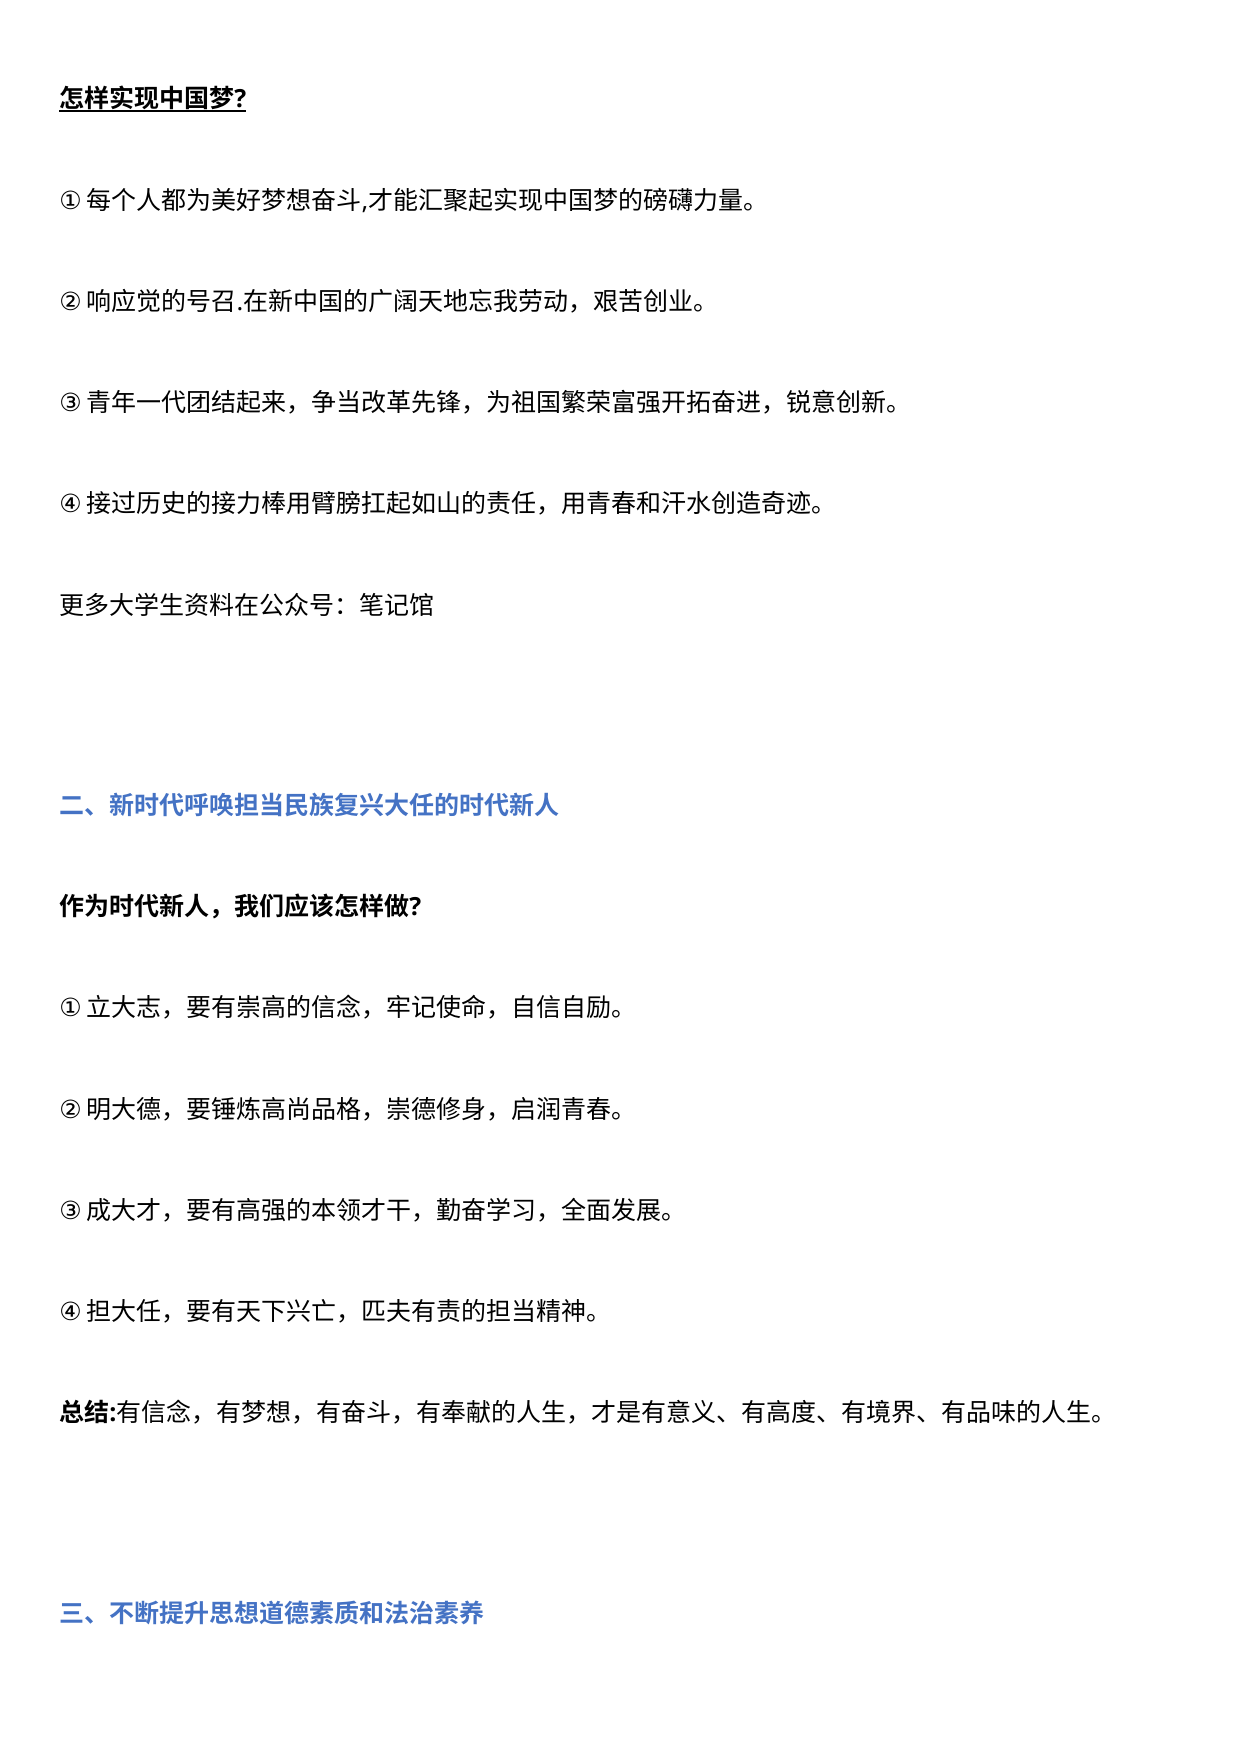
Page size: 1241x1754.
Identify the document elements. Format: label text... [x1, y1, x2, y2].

text 二、新时代呼唤担当民族复兴大任的时代新人 [59, 771, 1181, 836]
text 怎样实现中国梦? [59, 64, 1181, 129]
text ④接过历史的接力棒用臂膀扛起如山的责任，用青春和汗水创造奇迹。 [59, 469, 1181, 534]
text ①立大志，要有崇高的信念，牢记使命，自信自励。 [59, 973, 1181, 1038]
text ④担大任，要有天下兴亡，匹夫有责的担当精神。 [59, 1277, 1181, 1342]
text ③成大才，要有高强的本领才干，勤奋学习，全面发展。 [59, 1176, 1181, 1241]
text ①每个人都为美好梦想奋斗,才能汇聚起实现中国梦的磅礴力量。 [59, 166, 1181, 231]
text 三、不断提升思想道德素质和法治素养 [59, 1579, 1181, 1644]
text 作为时代新人，我们应该怎样做? [59, 872, 1181, 937]
text 更多大学生资料在公众号：笔记馆 [59, 571, 1181, 636]
text ②明大德，要锤炼高尚品格，崇德修身，启润青春。 [59, 1075, 1181, 1140]
text ②响应觉的号召.在新中国的广阔天地忘我劳动，艰苦创业。 [59, 267, 1181, 332]
text 总结:有信念，有梦想，有奋斗，有奉献的人生，才是有意义、有高度、有境界、有品味的人生。 [59, 1378, 1181, 1443]
text ③青年一代团结起来，争当改革先锋，为祖国繁荣富强开拓奋进，锐意创新。 [59, 368, 1181, 433]
